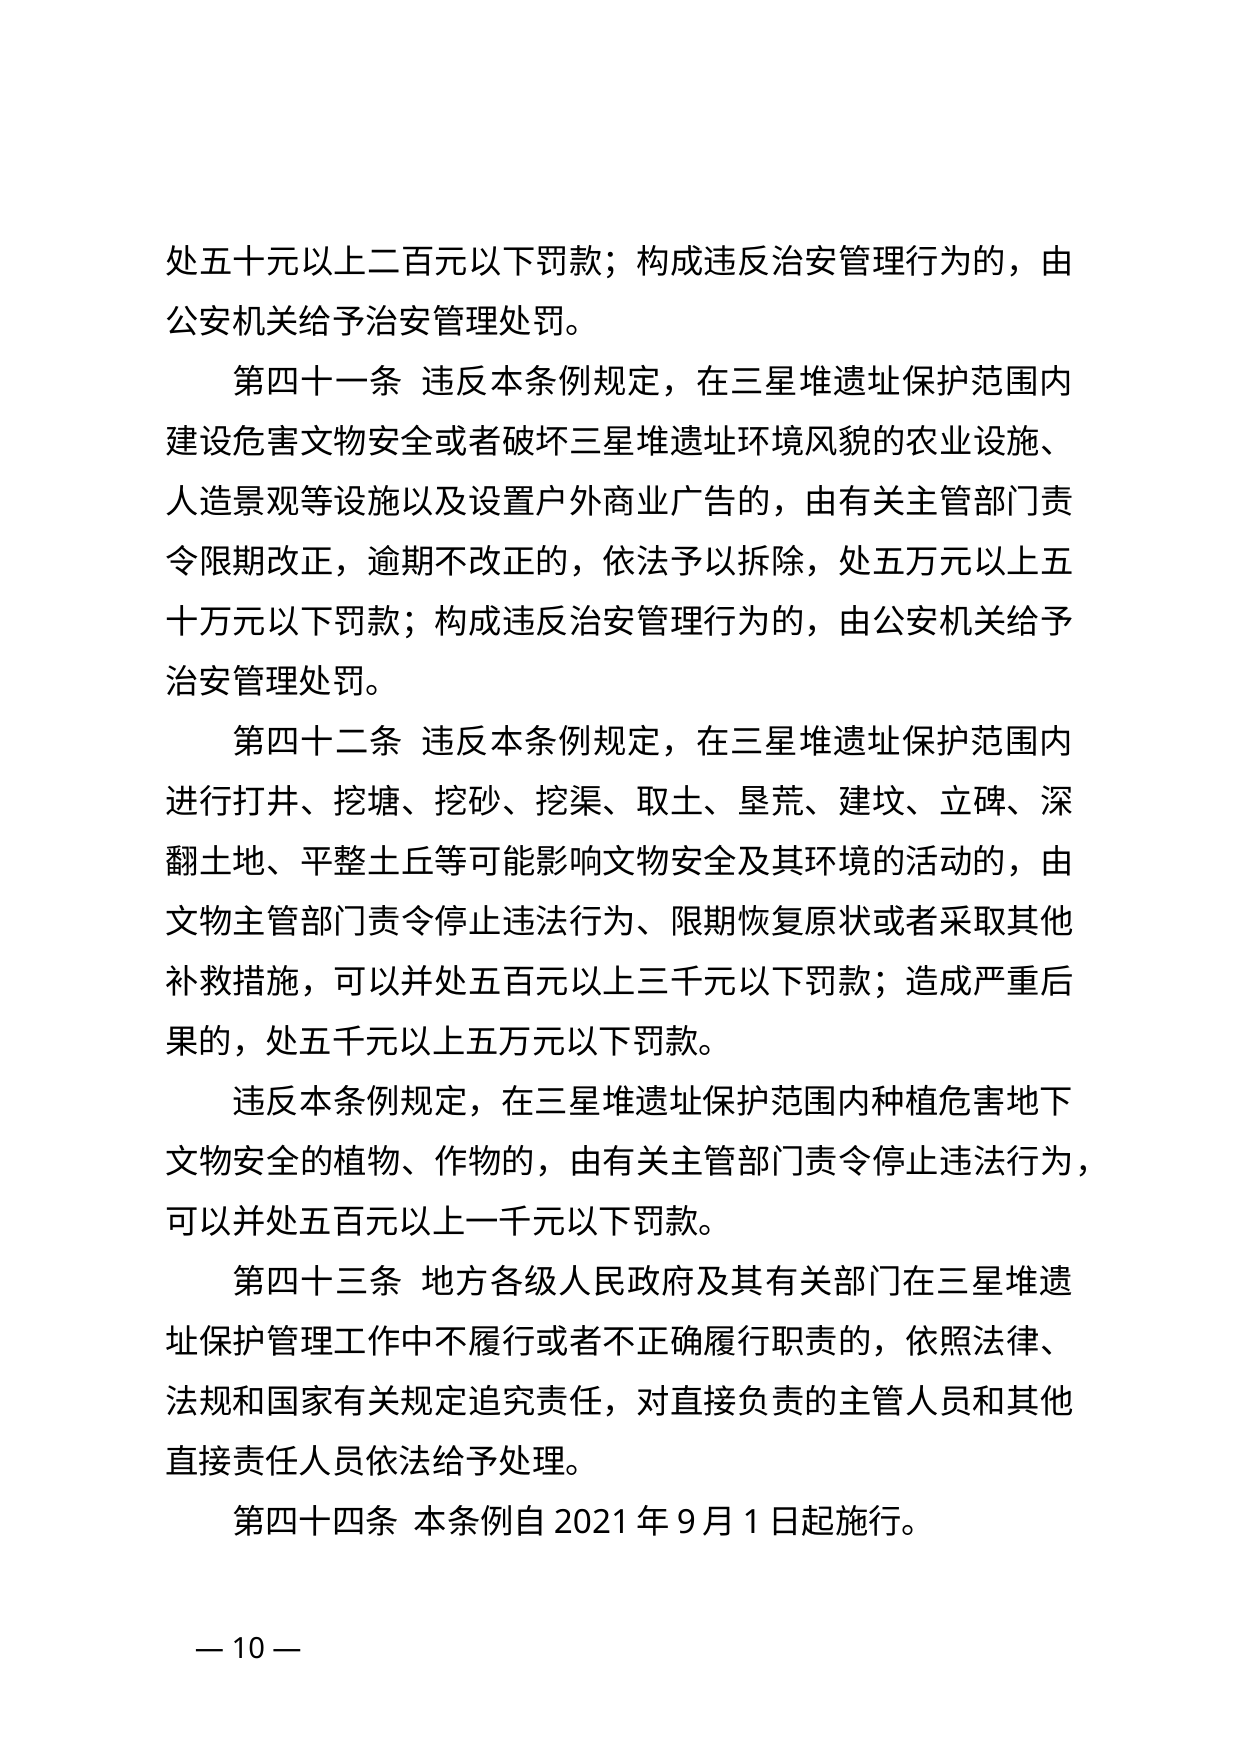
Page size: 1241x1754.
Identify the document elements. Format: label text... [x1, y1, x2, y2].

text 第四十二条 违反本条例规定，在三星堆遗址保护范围内进行打井、挖塘、挖砂、挖渠、取土、垦荒、建坟、立碑、深翻土地、平整土丘等可能影响文物安全及其环境的活动的，由文物主管部门责令停止违法行为、限期恢复原状或者采取其他补救措施，可以并处五百元以上三千元以下罚款；造成严重后果的，处五千元以上五万元以下罚款。 [165, 706, 1075, 1066]
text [165, 226, 1075, 346]
text 第四十四条 本条例自2021年9月1日起施行。 [165, 1486, 1075, 1546]
text 第四十三条 地方各级人民政府及其有关部门在三星堆遗址保护管理工作中不履行或者不正确履行职责的，依照法律、法规和国家有关规定追究责任，对直接负责的主管人员和其他直接责任人员依法给予处理。 [165, 1246, 1075, 1486]
text 第四十一条 违反本条例规定，在三星堆遗址保护范围内建设危害文物安全或者破坏三星堆遗址环境风貌的农业设施、人造景观等设施以及设置户外商业广告的，由有关主管部门责令限期改正，逾期不改正的，依法予以拆除，处五万元以上五十万元以下罚款；构成违反治安管理行为的，由公安机关给予治安管理处罚。 [165, 346, 1075, 706]
text 违反本条例规定，在三星堆遗址保护范围内种植危害地下文物安全的植物、作物的，由有关主管部门责令停止违法行为，可以并处五百元以上一千元以下罚款。 [165, 1066, 1075, 1246]
